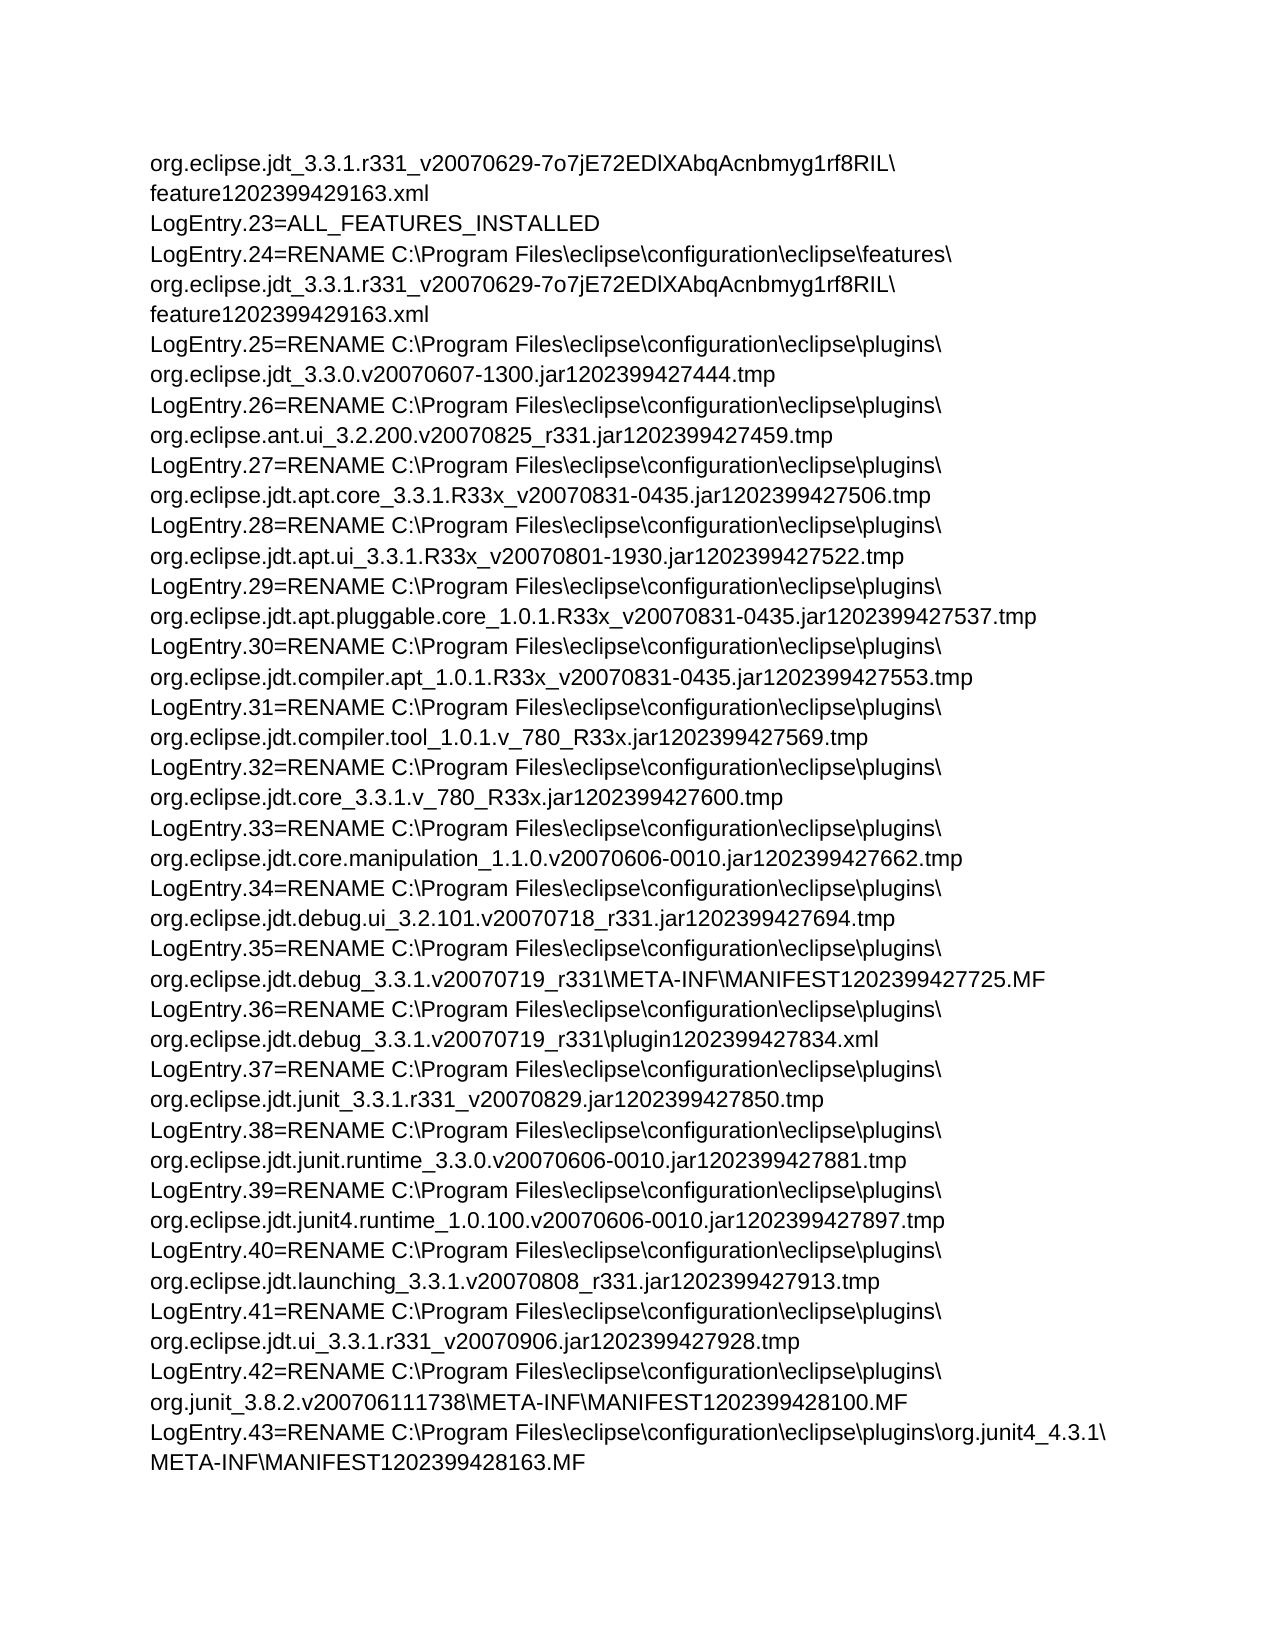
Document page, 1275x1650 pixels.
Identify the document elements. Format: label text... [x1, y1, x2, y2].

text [150, 150, 1125, 207]
text LogEntry.31=RENAME C:\Program Files\eclipse\configuration\eclipse\plugins\org.eclipse.jdt.compiler.tool_1.0.1.v_780_R33x.jar1202399427569.tmp [150, 694, 1125, 750]
text LogEntry.26=RENAME C:\Program Files\eclipse\configuration\eclipse\plugins\org.eclipse.ant.ui_3.2.200.v20070825_r331.jar1202399427459.tmp [150, 392, 1125, 448]
text LogEntry.40=RENAME C:\Program Files\eclipse\configuration\eclipse\plugins\org.eclipse.jdt.launching_3.3.1.v20070808_r331.jar1202399427913.tmp [150, 1237, 1125, 1294]
text LogEntry.28=RENAME C:\Program Files\eclipse\configuration\eclipse\plugins\org.eclipse.jdt.apt.ui_3.3.1.R33x_v20070801-1930.jar1202399427522.tmp [150, 512, 1125, 569]
text LogEntry.38=RENAME C:\Program Files\eclipse\configuration\eclipse\plugins\org.eclipse.jdt.junit.runtime_3.3.0.v20070606-0010.jar1202399427881.tmp [150, 1117, 1125, 1173]
text LogEntry.39=RENAME C:\Program Files\eclipse\configuration\eclipse\plugins\org.eclipse.jdt.junit4.runtime_1.0.100.v20070606-0010.jar1202399427897.tmp [150, 1177, 1125, 1234]
text LogEntry.42=RENAME C:\Program Files\eclipse\configuration\eclipse\plugins\org.junit_3.8.2.v200706111738\META-INF\MANIFEST1202399428100.MF [150, 1358, 1125, 1415]
text LogEntry.34=RENAME C:\Program Files\eclipse\configuration\eclipse\plugins\org.eclipse.jdt.debug.ui_3.2.101.v20070718_r331.jar1202399427694.tmp [150, 875, 1125, 932]
text LogEntry.37=RENAME C:\Program Files\eclipse\configuration\eclipse\plugins\org.eclipse.jdt.junit_3.3.1.r331_v20070829.jar1202399427850.tmp [150, 1056, 1125, 1113]
text LogEntry.24=RENAME C:\Program Files\eclipse\configuration\eclipse\features\org.eclipse.jdt_3.3.1.r331_v20070629-7o7jE72EDlXAbqAcnbmyg1rf8RIL\feature1202399429163.xml [150, 241, 1125, 327]
text LogEntry.35=RENAME C:\Program Files\eclipse\configuration\eclipse\plugins\org.eclipse.jdt.debug_3.3.1.v20070719_r331\META-INF\MANIFEST1202399427725.MF [150, 935, 1125, 992]
text LogEntry.25=RENAME C:\Program Files\eclipse\configuration\eclipse\plugins\org.eclipse.jdt_3.3.0.v20070607-1300.jar1202399427444.tmp [150, 331, 1125, 388]
text LogEntry.30=RENAME C:\Program Files\eclipse\configuration\eclipse\plugins\org.eclipse.jdt.compiler.apt_1.0.1.R33x_v20070831-0435.jar1202399427553.tmp [150, 633, 1125, 690]
text LogEntry.27=RENAME C:\Program Files\eclipse\configuration\eclipse\plugins\org.eclipse.jdt.apt.core_3.3.1.R33x_v20070831-0435.jar1202399427506.tmp [150, 452, 1125, 509]
text LogEntry.36=RENAME C:\Program Files\eclipse\configuration\eclipse\plugins\org.eclipse.jdt.debug_3.3.1.v20070719_r331\plugin1202399427834.xml [150, 996, 1125, 1052]
text LogEntry.32=RENAME C:\Program Files\eclipse\configuration\eclipse\plugins\org.eclipse.jdt.core_3.3.1.v_780_R33x.jar1202399427600.tmp [150, 754, 1125, 811]
text LogEntry.41=RENAME C:\Program Files\eclipse\configuration\eclipse\plugins\org.eclipse.jdt.ui_3.3.1.r331_v20070906.jar1202399427928.tmp [150, 1298, 1125, 1354]
text LogEntry.29=RENAME C:\Program Files\eclipse\configuration\eclipse\plugins\org.eclipse.jdt.apt.pluggable.core_1.0.1.R33x_v20070831-0435.jar1202399427537.tmp [150, 573, 1125, 629]
text LogEntry.23=ALL_FEATURES_INSTALLED [150, 210, 1125, 237]
text LogEntry.33=RENAME C:\Program Files\eclipse\configuration\eclipse\plugins\org.eclipse.jdt.core.manipulation_1.1.0.v20070606-0010.jar1202399427662.tmp [150, 814, 1125, 871]
text LogEntry.43=RENAME C:\Program Files\eclipse\configuration\eclipse\plugins\org.junit4_4.3.1\META-INF\MANIFEST1202399428163.MF [150, 1419, 1125, 1475]
